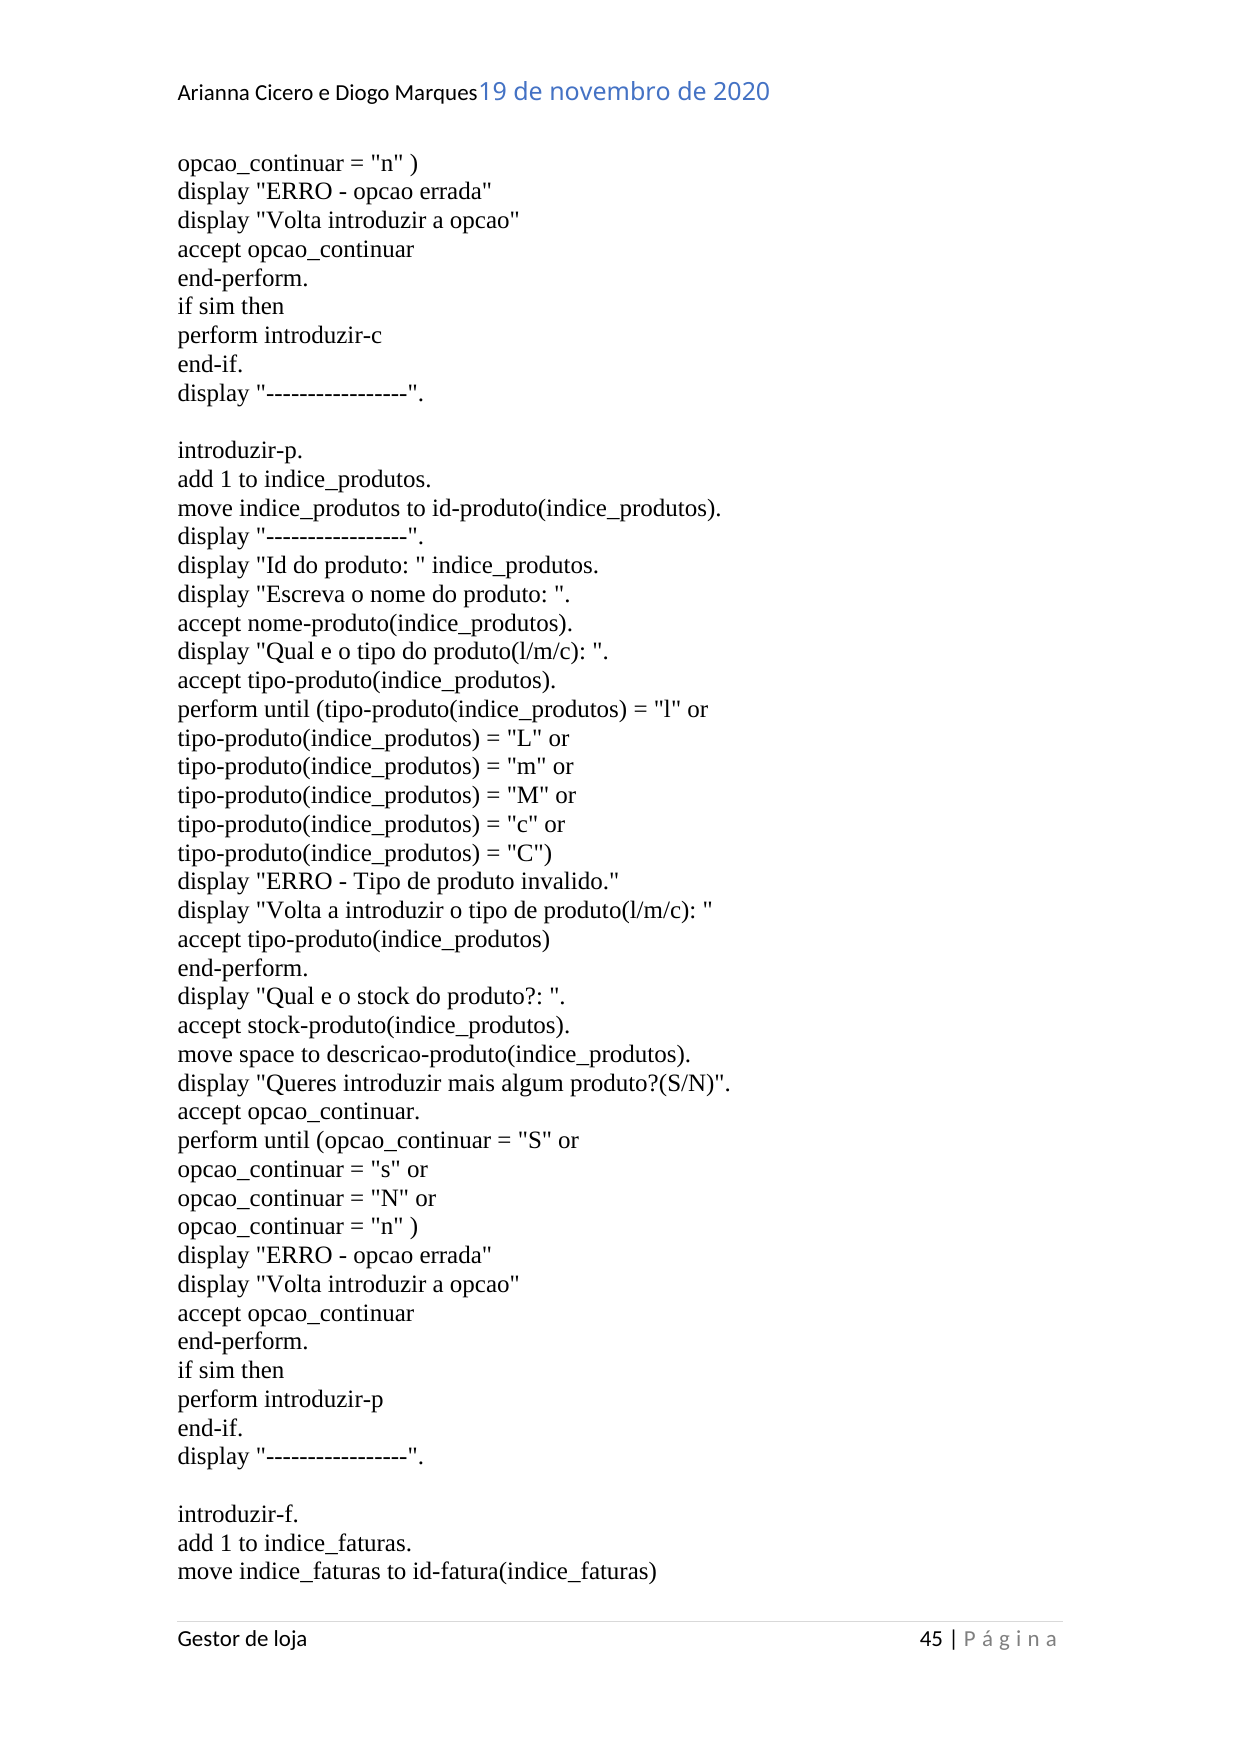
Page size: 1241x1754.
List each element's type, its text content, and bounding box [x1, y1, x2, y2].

text accept tipo-produto(indice_produtos). [177, 665, 1063, 694]
text accept opcao_continuar. [177, 1096, 1063, 1125]
text display "ERRO - Tipo de produto invalido." [177, 866, 1063, 895]
text introduzir-p. [177, 435, 1063, 464]
text display "-----------------". [177, 378, 1063, 406]
text accept opcao_continuar [177, 234, 1063, 263]
text move indice_faturas to id-fatura(indice_faturas) [177, 1556, 1063, 1585]
text tipo-produto(indice_produtos) = "m" or [177, 751, 1063, 780]
text add 1 to indice_faturas. [177, 1528, 1063, 1556]
text if sim then [177, 291, 1063, 320]
text if sim then [177, 1355, 1063, 1384]
text end-perform. [177, 1326, 1063, 1355]
text accept opcao_continuar [177, 1298, 1063, 1326]
text display "ERRO - opcao errada" [177, 1240, 1063, 1269]
text accept nome-produto(indice_produtos). [177, 608, 1063, 636]
text opcao_continuar = "s" or [177, 1154, 1063, 1183]
text display "ERRO - opcao errada" [177, 176, 1063, 205]
text accept tipo-produto(indice_produtos) [177, 924, 1063, 953]
text introduzir-f. [177, 1499, 1063, 1528]
text move indice_produtos to id-produto(indice_produtos). [177, 493, 1063, 521]
text add 1 to indice_produtos. [177, 464, 1063, 493]
text display "-----------------". [177, 521, 1063, 550]
text end-perform. [177, 953, 1063, 981]
text display "Qual e o tipo do produto(l/m/c): ". [177, 636, 1063, 665]
text display "Volta introduzir a opcao" [177, 205, 1063, 234]
text display "Qual e o stock do produto?: ". [177, 981, 1063, 1010]
text display "Volta introduzir a opcao" [177, 1269, 1063, 1298]
text move space to descricao-produto(indice_produtos). [177, 1039, 1063, 1068]
text display "Escreva o nome do produto: ". [177, 579, 1063, 608]
text display "Id do produto: " indice_produtos. [177, 550, 1063, 579]
text opcao_continuar = "n" ) [177, 1211, 1063, 1240]
text tipo-produto(indice_produtos) = "C") [177, 838, 1063, 866]
text perform introduzir-c [177, 320, 1063, 349]
text accept stock-produto(indice_produtos). [177, 1010, 1063, 1039]
text perform until (opcao_continuar = "S" or [177, 1125, 1063, 1154]
text perform introduzir-p [177, 1384, 1063, 1413]
text tipo-produto(indice_produtos) = "c" or [177, 809, 1063, 838]
text tipo-produto(indice_produtos) = "L" or [177, 723, 1063, 751]
text end-if. [177, 349, 1063, 378]
text display "Queres introduzir mais algum produto?(S/N)". [177, 1068, 1063, 1096]
text end-if. [177, 1413, 1063, 1441]
text opcao_continuar = "N" or [177, 1183, 1063, 1211]
text perform until (tipo-produto(indice_produtos) = "l" or [177, 694, 1063, 723]
text display "Volta a introduzir o tipo de produto(l/m/c): " [177, 895, 1063, 924]
text display "-----------------". [177, 1441, 1063, 1470]
text tipo-produto(indice_produtos) = "M" or [177, 780, 1063, 809]
text opcao_continuar = "n" ) [177, 148, 1063, 176]
text end-perform. [177, 263, 1063, 291]
